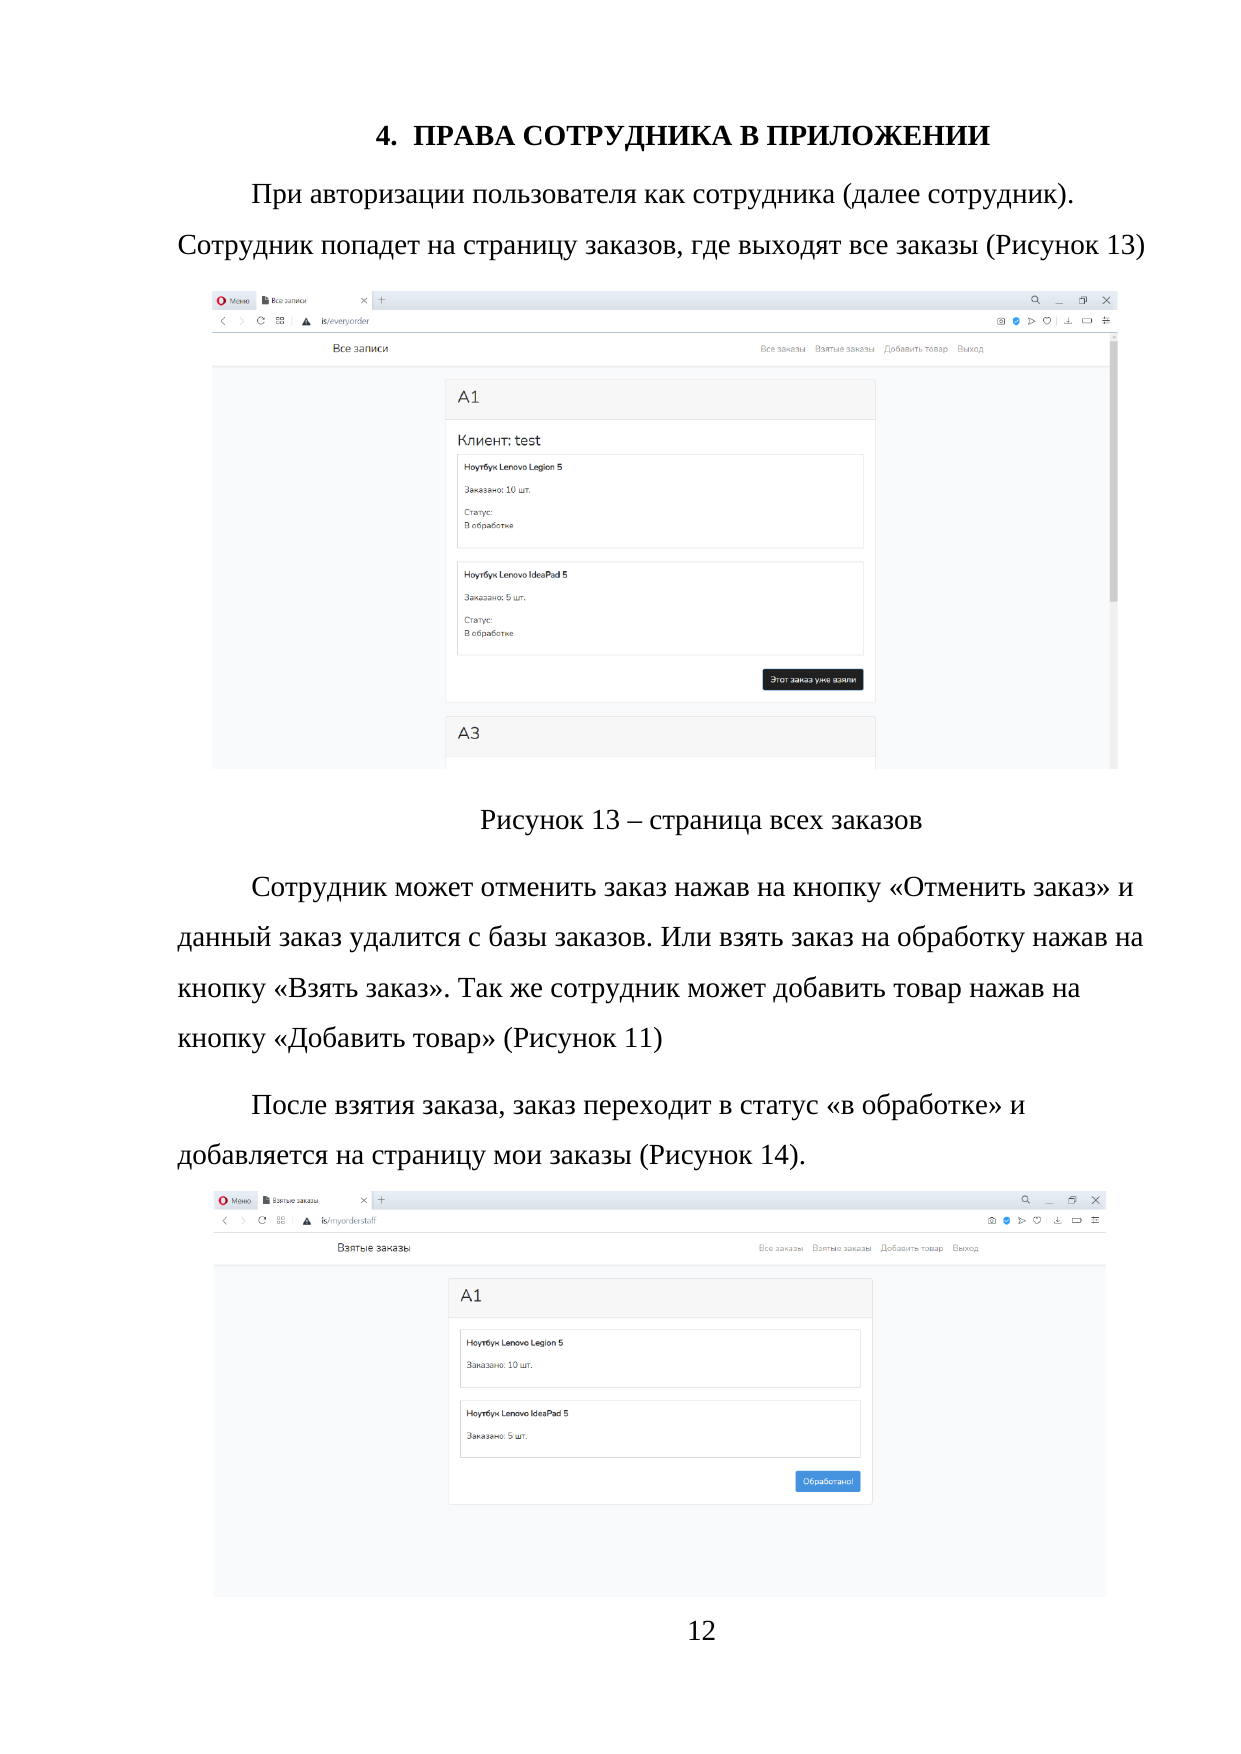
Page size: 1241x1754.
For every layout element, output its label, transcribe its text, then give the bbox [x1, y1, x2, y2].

picture [212, 291, 1118, 769]
text Сотрудник может отменить заказ нажав на кнопку «Отменить заказ» и данный заказ удалится с базы заказов. Или взять заказ на обработку нажав на кнопку «Взять заказ». Так же сотрудник может добавить товар нажав на кнопку «Добавить товар» (Рисунок 11) [177, 869, 1152, 1054]
picture [213, 1191, 1107, 1597]
text После взятия заказа, заказ переходит в статус «в обработке» и добавляется на страницу мои заказы (Рисунок 14). [177, 1087, 1152, 1171]
text При авторизации пользователя как сотрудника (далее сотрудник). Сотрудник попадет на страницу заказов, где выходят все заказы (Рисунок 13) [177, 177, 1152, 261]
list ПРАВА СОТРУДНИКА В ПРИЛОЖЕНИИ [215, 118, 1152, 152]
